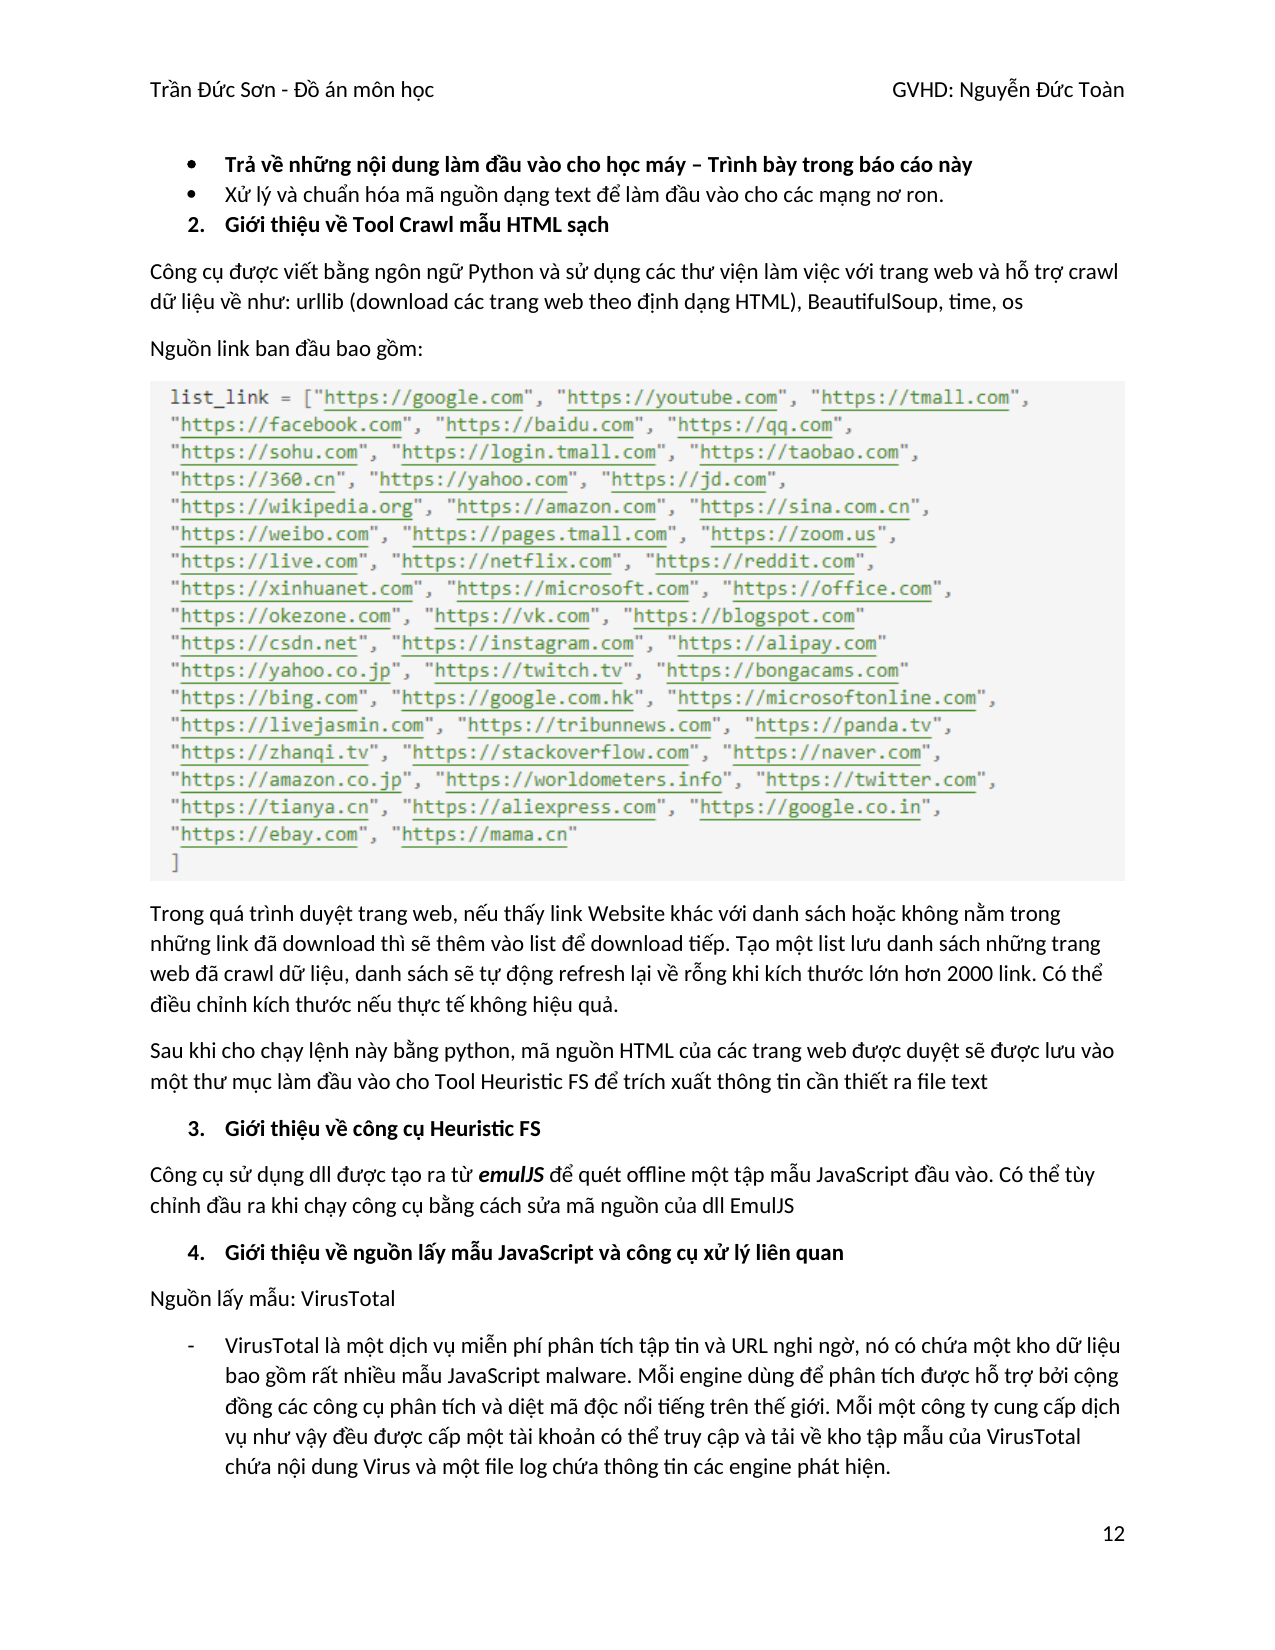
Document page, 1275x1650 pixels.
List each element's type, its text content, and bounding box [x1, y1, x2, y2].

text Nguồn lấy mẫu: VirusTotal [150, 1284, 1125, 1312]
list Xử lý và chuẩn hóa mã nguồn dạng text để làm đầu vào cho các mạng nơ ron. [187, 180, 1125, 208]
text Công cụ được viết bằng ngôn ngữ Python và sử dụng các thư viện làm việc với trang web và hỗ trợ crawl dữ liệu về như: urllib (download các trang web theo định dạng HTML), BeautifulSoup, time, os [150, 257, 1125, 316]
text Sau khi cho chạy lệnh này bằng python, mã nguồn HTML của các trang web được duyệt sẽ được lưu vào một thư mục làm đầu vào cho Tool Heuristic FS để trích xuất thông tin cần thiết ra file text [150, 1037, 1125, 1095]
list Trả về những nội dung làm đầu vào cho học máy – Trình bày trong báo cáo này [187, 150, 1125, 178]
picture [150, 381, 1125, 881]
list VirusTotal là một dịch vụ miễn phí phân tích tập tin và URL nghi ngờ, nó có chứa một kho dữ liệu bao gồm rất nhiều mẫu JavaScript malware. Mỗi engine dùng để phân tích được hỗ trợ bởi cộng đồng các công cụ phân tích và diệt mã độc nổi tiếng trên thế giới. Mỗi một công ty cung cấp dịch vụ như vậy đều được cấp một tài khoản có thể truy cập và tải về kho tập mẫu của VirusTotal chứa nội dung Virus và một file log chứa thông tin các engine phát hiện. [187, 1331, 1125, 1480]
text Nguồn link ban đầu bao gồm: [150, 334, 1125, 362]
list Giới thiệu về nguồn lấy mẫu JavaScript và công cụ xử lý liên quan [187, 1238, 1125, 1266]
list Giới thiệu về công cụ Heuristic FS [187, 1114, 1125, 1142]
text Công cụ sử dụng dll được tạo ra từ emulJS để quét offline một tập mẫu JavaScript đầu vào. Có thể tùy chỉnh đầu ra khi chạy công cụ bằng cách sửa mã nguồn của dll EmulJS [150, 1161, 1125, 1219]
text Trong quá trình duyệt trang web, nếu thấy link Website khác với danh sách hoặc không nằm trong những link đã download thì sẽ thêm vào list để download tiếp. Tạo một list lưu danh sách những trang web đã crawl dữ liệu, danh sách sẽ tự động refresh lại về rỗng khi kích thước lớn hơn 2000 link. Có thể điều chỉnh kích thước nếu thực tế không hiệu quả. [150, 899, 1125, 1018]
list Giới thiệu về Tool Crawl mẫu HTML sạch [187, 210, 1125, 238]
